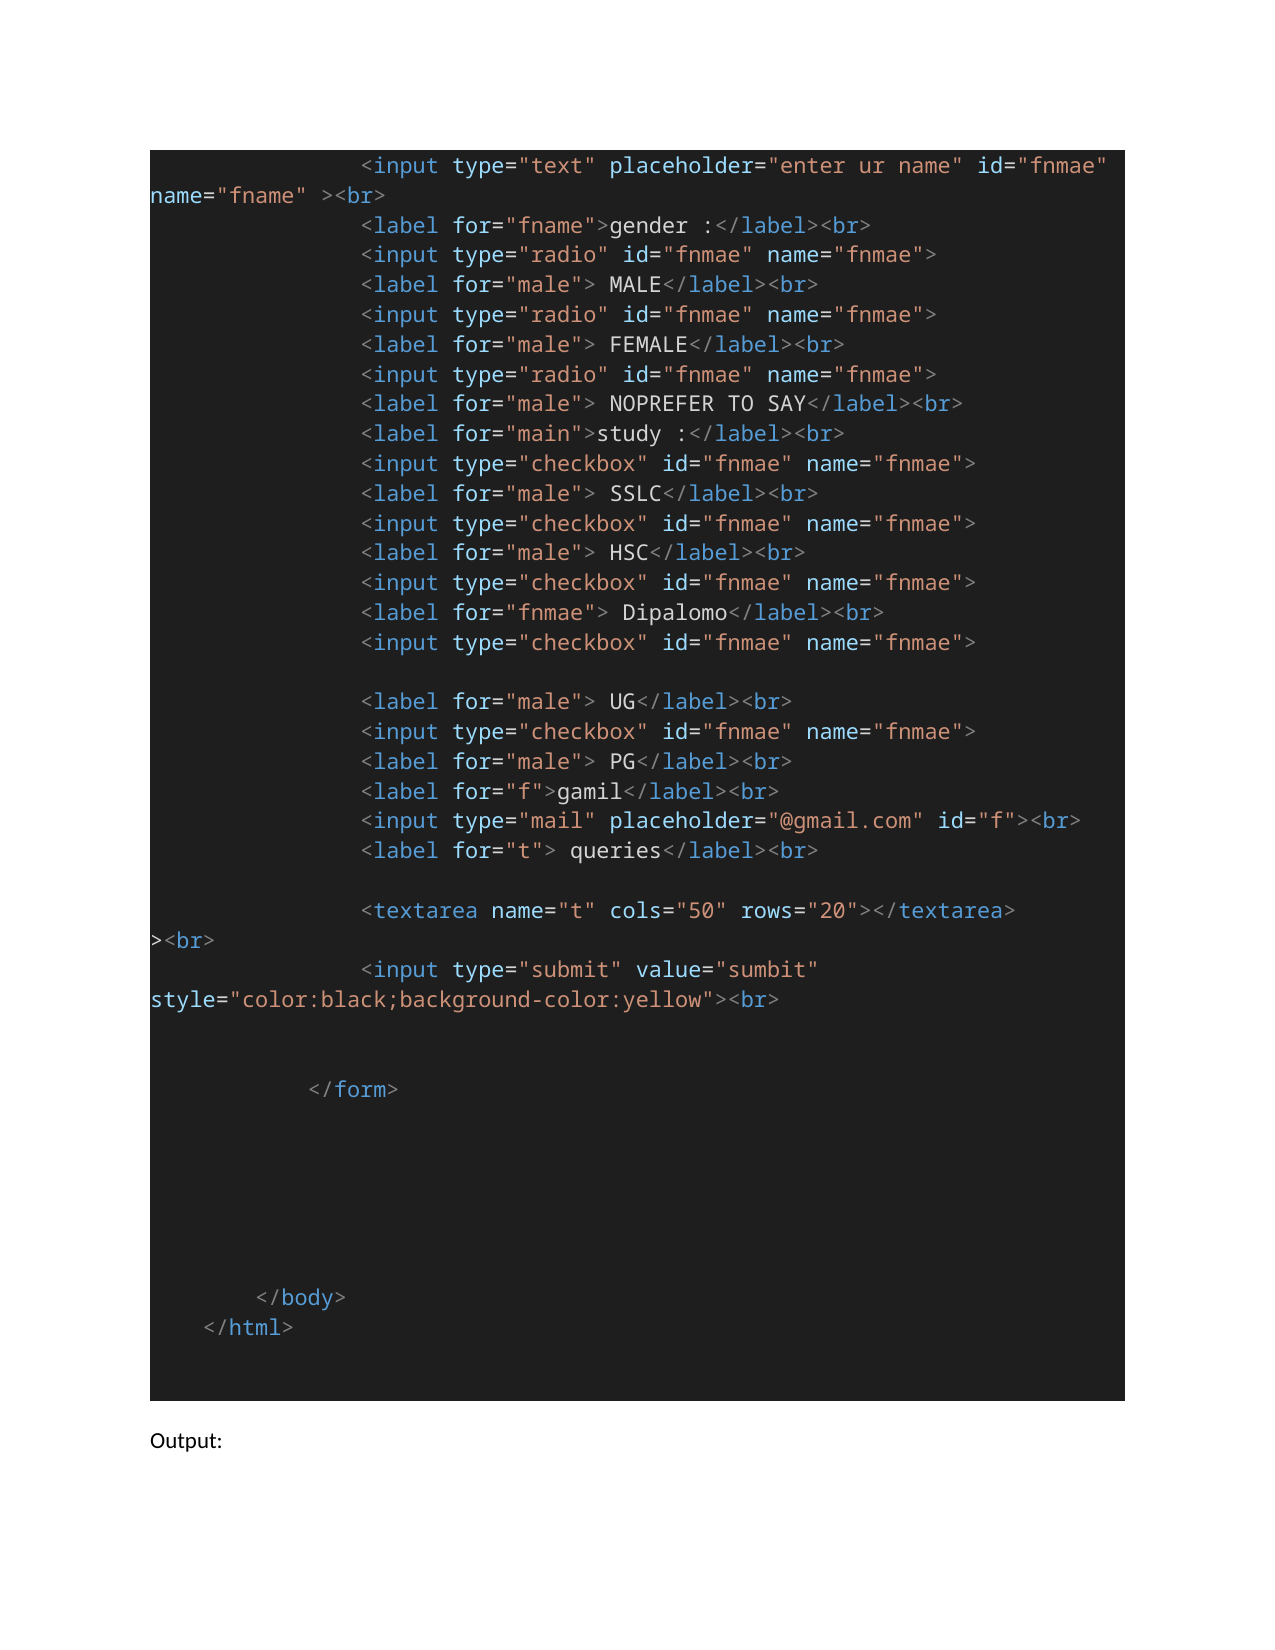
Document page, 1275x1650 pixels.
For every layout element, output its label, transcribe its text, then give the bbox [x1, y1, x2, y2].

text <label for="male"> MALE</label><br> [150, 269, 1125, 299]
text <textarea name="t" cols="50" rows="20"></textarea> ><br> [150, 895, 1125, 954]
text <label for="fnmae"> Dipalomo</label><br> [150, 597, 1125, 627]
text <input type="radio" id="fnmae" name="fnmae"> [150, 299, 1125, 329]
text <input type="checkbox" id="fnmae" name="fnmae"> [150, 567, 1125, 597]
text <label for="male"> HSC</label><br> [150, 537, 1125, 567]
text </html> [150, 1312, 1125, 1342]
text <input type="submit" value="sumbit" style="color:black;background-color:yellow"><br> [150, 954, 1125, 1014]
text <label for="male"> NOPREFER TO SAY</label><br> [150, 388, 1125, 418]
text <input type="radio" id="fnmae" name="fnmae"> [150, 239, 1125, 269]
text <input type="text" placeholder="enter ur name" id="fnmae" name="fname" ><br> [150, 150, 1125, 209]
text <label for="male"> SSLC</label><br> [150, 478, 1125, 507]
text <label for="fname">gender :</label><br> [150, 209, 1125, 239]
text <input type="mail" placeholder="@gmail.com" id="f"><br> [150, 805, 1125, 835]
text <input type="checkbox" id="fnmae" name="fnmae"> [150, 507, 1125, 537]
text <label for="male"> FEMALE</label><br> [150, 329, 1125, 358]
text <input type="checkbox" id="fnmae" name="fnmae"> [150, 627, 1125, 656]
text <input type="checkbox" id="fnmae" name="fnmae"> [150, 448, 1125, 478]
text <input type="checkbox" id="fnmae" name="fnmae"> [150, 716, 1125, 746]
text <label for="f">gamil</label><br> [150, 776, 1125, 805]
text </form> [150, 1073, 1125, 1103]
text Output: [150, 1426, 1125, 1454]
text <input type="radio" id="fnmae" name="fnmae"> [150, 358, 1125, 388]
text <label for="male"> UG</label><br> [150, 686, 1125, 716]
text </body> [150, 1282, 1125, 1312]
text <label for="t"> queries</label><br> [150, 835, 1125, 865]
text <label for="main">study :</label><br> [150, 418, 1125, 448]
text <label for="male"> PG</label><br> [150, 746, 1125, 776]
